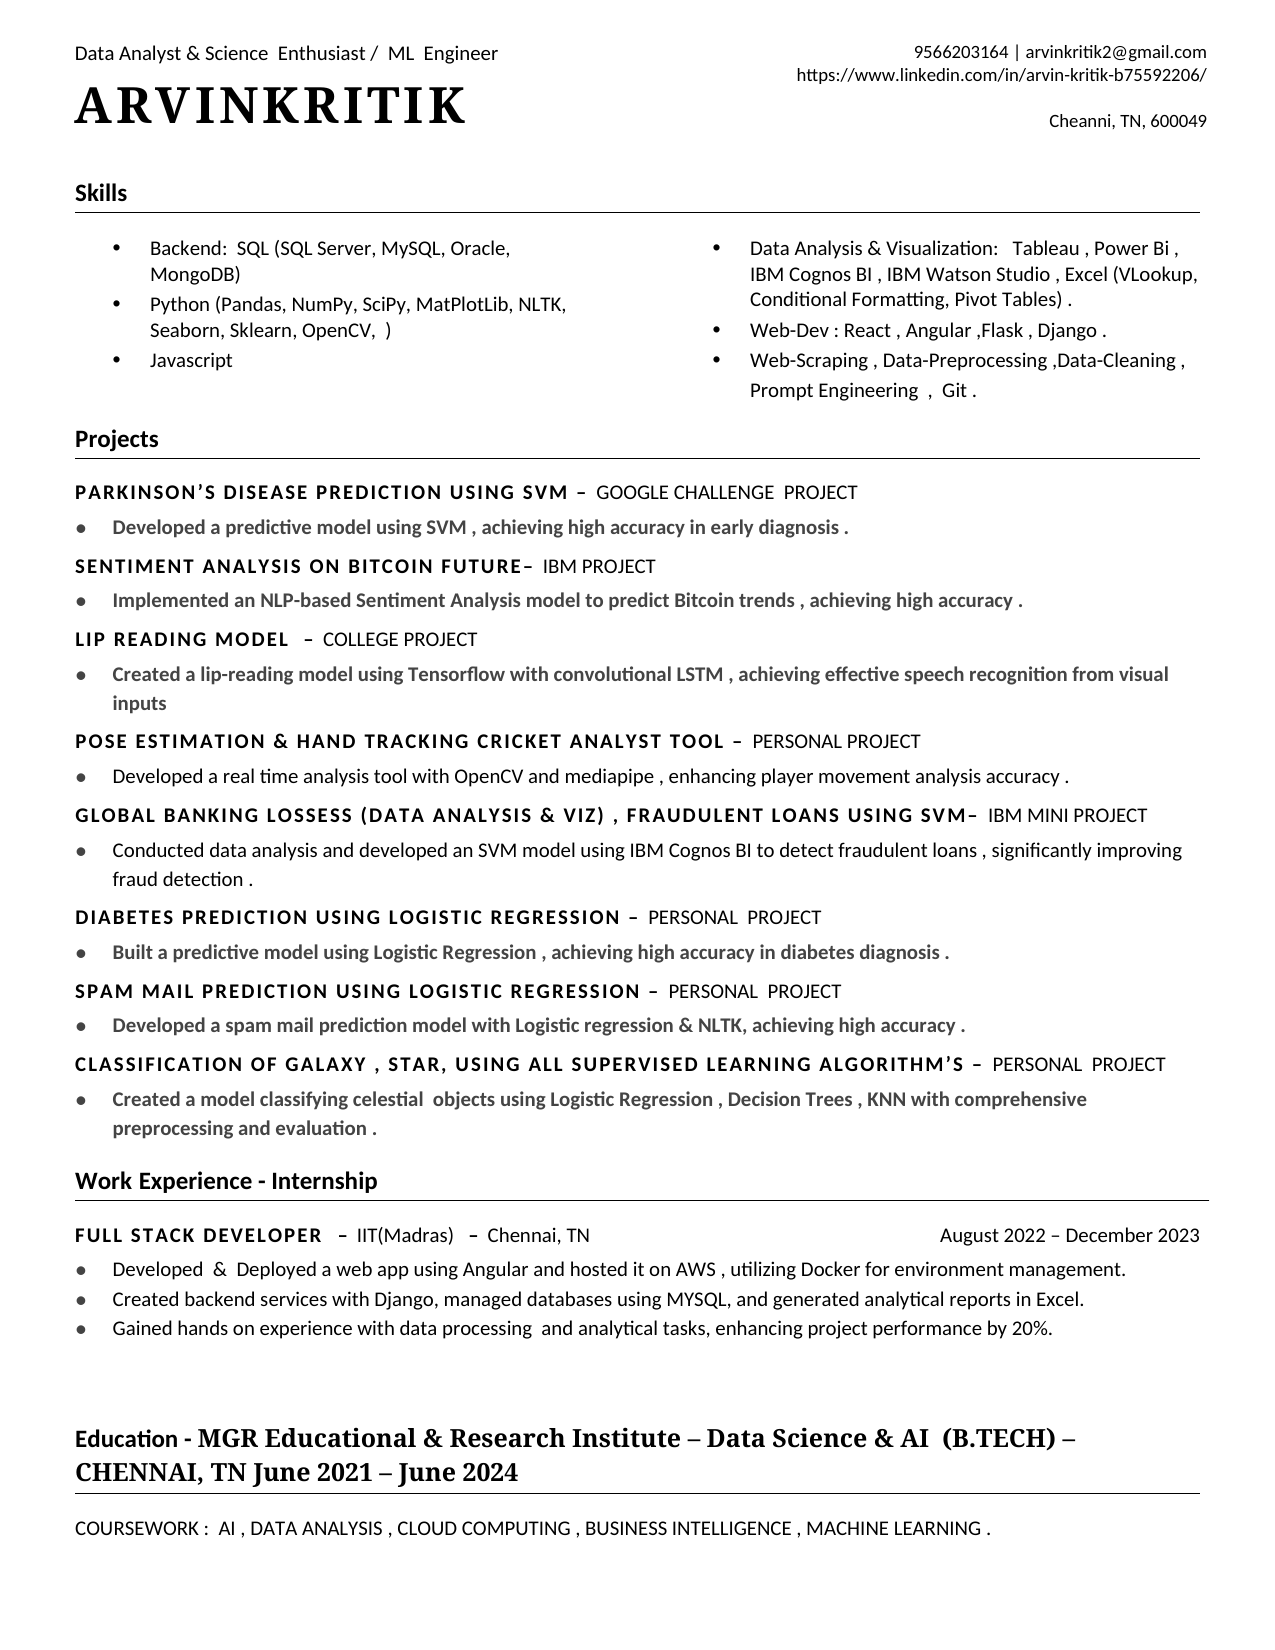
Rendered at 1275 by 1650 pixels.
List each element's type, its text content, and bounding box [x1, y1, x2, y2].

text Diabetes Prediction using Logistic Regression – PERSONAL PROJECT [75, 904, 1209, 930]
list Data Analysis & Visualization: Tableau , Power Bi , IBM Cognos BI , IBM Watson Studio , Excel (VLookup, Conditional Formatting, Pivot Tables) . [712, 234, 1200, 312]
list Web-Scraping , Data-Preprocessing ,Data-Cleaning , [712, 346, 1200, 373]
text Prompt Engineering , Git . [675, 377, 1200, 402]
list Implemented an NLP-based Sentiment Analysis model to predict Bitcoin trends , achieving high accuracy . [75, 588, 1209, 613]
list Built a predictive model using Logistic Regression , achieving high accuracy in diabetes diagnosis . [75, 939, 1209, 965]
subtitle Skills [75, 177, 1200, 212]
list Created a lip-reading model using Tensorflow with convolutional LSTM , achieving effective speech recognition from visual inputs [75, 661, 1209, 716]
list Conducted data analysis and developed an SVM model using IBM Cognos BI to detect fraudulent loans , significantly improving fraud detection . [75, 837, 1209, 891]
table_header 9566203164 | arvinkritik2@gmail.com https://www.linkedin.com/in/arvin-kritik-b75592206/ Cheanni, TN, 600049 [682, 30, 1213, 157]
text lip reading model – COLLEGE PROJECT [75, 626, 1209, 652]
text GLOBAL BANKING LOSSESS (DATA ANALYSIS & Viz) , Fraudulent Loans using SVM– IBM MINI PROJECT [75, 802, 1209, 827]
subtitle Work Experience - Internship [75, 1165, 1209, 1200]
text POSE ESTIMATION & HAND TRACKING CRICKET ANALYST TOOL – PERSONAL PROJECT [75, 729, 1209, 754]
table_header Data Analyst & Science Enthusiast / ML Engineer Arvinkritik [75, 30, 682, 157]
list Developed a spam mail prediction model with Logistic regression & NLTK, achieving high accuracy . [75, 1013, 1209, 1038]
text COURSEWORK : AI , DATA ANALYSIS , CLOUD COMPUTING , BUSINESS INTELLIGENCE , MACHINE LEARNING . [75, 1515, 1200, 1540]
text Parkinson’s Disease prediction using SVM – GOOGLE CHALLENGE PROJECT [75, 479, 1200, 505]
text SEntiment analysis on bitcoin future– IBM PROJECT [75, 553, 1209, 578]
list Backend: SQL (SQL Server, MySQL, Oracle, MongoDB) [112, 234, 600, 286]
list Developed a real time analysis tool with OpenCV and mediapipe , enhancing player movement analysis accuracy . [75, 763, 1209, 789]
list Javascript [112, 346, 600, 373]
text Spam mail Prediction using Logistic Regression – PERSONAL PROJECT [75, 978, 1200, 1003]
text Full Stack developer – IIT(Madras) – Chennai, TN August 2022 – December 2023 [75, 1222, 1209, 1247]
list Created backend services with Django, managed databases using MYSQL, and generated analytical reports in Excel. [75, 1286, 1209, 1311]
list Created a model classifying celestial objects using Logistic Regression , Decision Trees , KNN with comprehensive preprocessing and evaluation . [75, 1086, 1209, 1141]
list Developed a predictive model using SVM , achieving high accuracy in early diagnosis . [75, 514, 1209, 540]
subtitle Projects [75, 423, 1200, 458]
subtitle Education - MGR Educational & Research Institute – Data Science & AI (B.TECH) – CHENNAI, TN June 2021 – June 2024 [75, 1421, 1200, 1493]
list Developed & Deployed a web app using Angular and hosted it on AWS , utilizing Docker for environment management. [75, 1257, 1209, 1282]
list Python (Pandas, NumPy, SciPy, MatPlotLib, NLTK, Seaborn, Sklearn, OpenCV, ) [112, 290, 600, 342]
list Web-Dev : React , Angular ,Flask , Django . [712, 316, 1200, 342]
list Gained hands on experience with data processing and analytical tasks, enhancing project performance by 20%. [75, 1315, 1209, 1340]
text Classification of Galaxy , Star, using all Supervised Learning algorithm’s – PERSONAL PROJECT [75, 1051, 1200, 1077]
